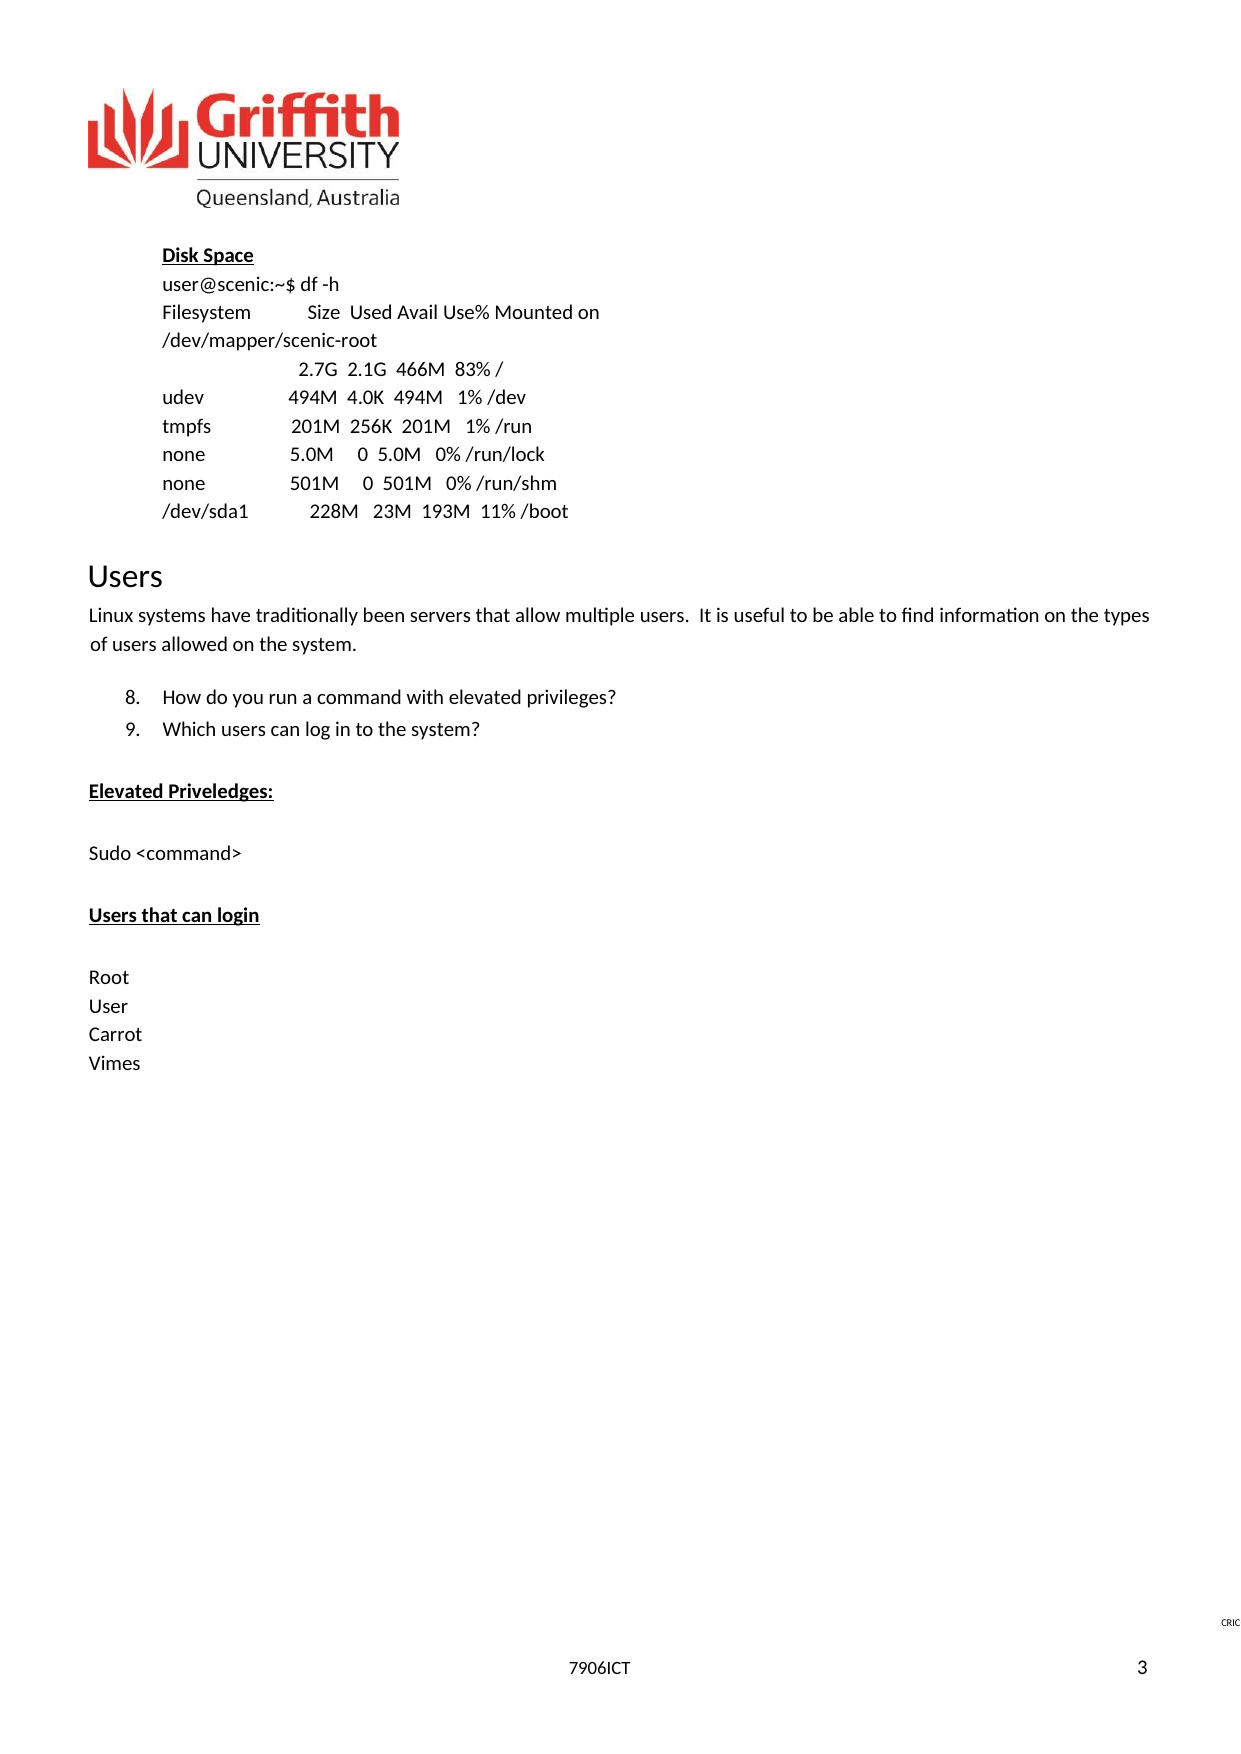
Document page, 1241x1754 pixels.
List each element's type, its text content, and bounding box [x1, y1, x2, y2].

text user@scenic:~$ df -h [162, 271, 1152, 296]
text 2.7G 2.1G 466M 83% / [162, 356, 1152, 382]
text Carrot [89, 1021, 1152, 1047]
text Vimes [89, 1050, 1152, 1075]
text none 501M 0 501M 0% /run/shm [162, 470, 1152, 495]
text Elevated Priveledges: [89, 778, 1152, 804]
text Root [89, 964, 1152, 990]
subtitle Users [87, 555, 1152, 596]
text Filesystem Size Used Avail Use% Mounted on [162, 299, 1152, 325]
text /dev/mapper/scenic-root [162, 328, 1152, 353]
text Disk Space [162, 242, 1152, 268]
text none 5.0M 0 5.0M 0% /run/lock [162, 441, 1152, 467]
text Linux systems have traditionally been servers that allow multiple users. It is useful to be able to find information on the types of users allowed on the system. [89, 603, 1152, 656]
text udev 494M 4.0K 494M 1% /dev [162, 384, 1152, 410]
text User [89, 993, 1152, 1018]
list Which users can log in to the system? [125, 716, 1152, 742]
picture [1220, 1622, 1227, 1720]
text Users that can login [89, 902, 1152, 928]
text /dev/sda1 228M 23M 193M 11% /boot [162, 498, 1152, 524]
text Sudo <command> [89, 840, 1152, 866]
text tmpfs 201M 256K 201M 1% /run [162, 413, 1152, 438]
list How do you run a command with elevated privileges? [125, 684, 1152, 709]
picture [88, 88, 399, 208]
